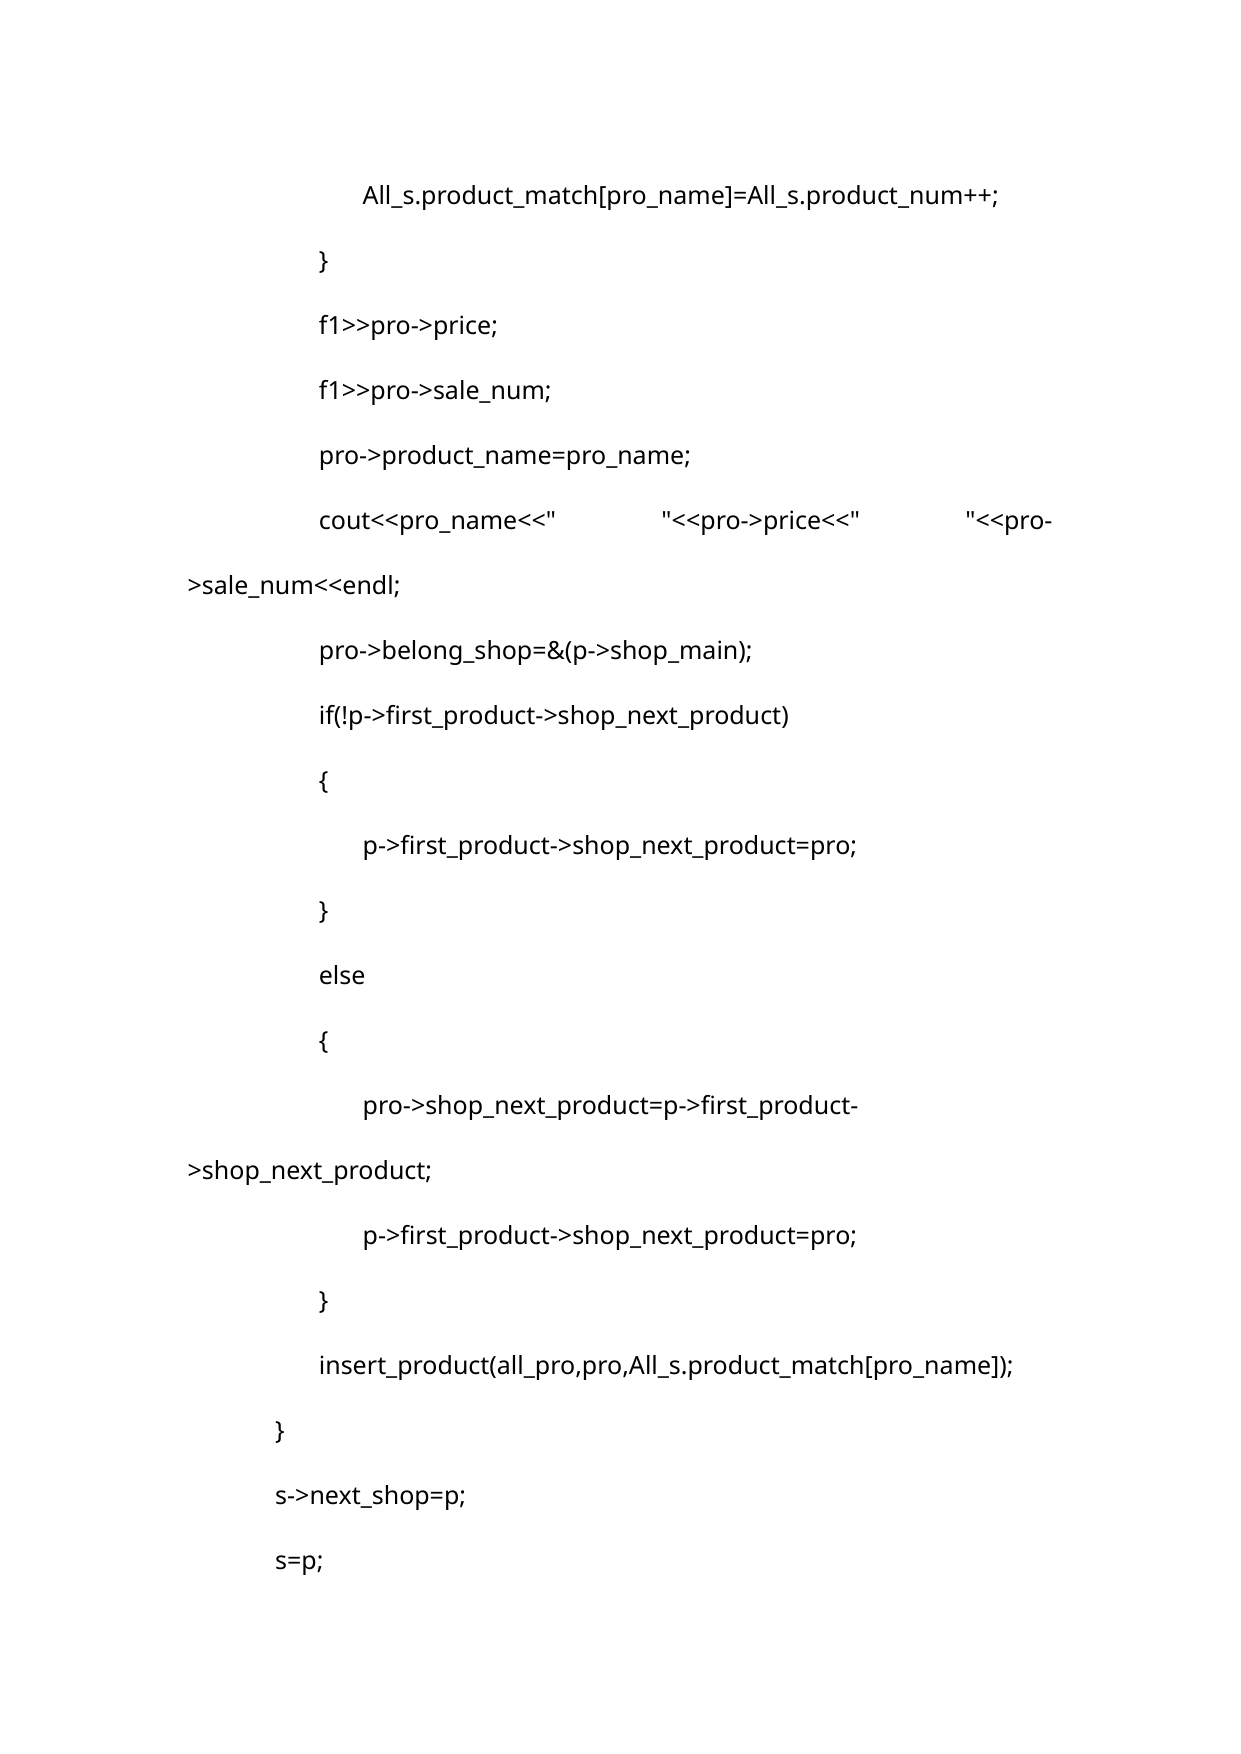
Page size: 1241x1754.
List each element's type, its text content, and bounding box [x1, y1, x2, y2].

list pro->product_name=pro_name; [187, 422, 1053, 487]
list } [187, 877, 1053, 942]
list p->first_product->shop_next_product=pro; [187, 1202, 1053, 1267]
list if(!p->first_product->shop_next_product) [187, 682, 1053, 747]
list insert_product(all_pro,pro,All_s.product_match[pro_name]); [187, 1332, 1053, 1397]
list { [187, 1007, 1053, 1072]
list pro->shop_next_product=p->first_product->shop_next_product; [187, 1072, 1053, 1202]
list { [187, 747, 1053, 812]
list pro->belong_shop=&(p->shop_main); [187, 617, 1053, 682]
list f1>>pro->price; [187, 292, 1053, 357]
list else [187, 942, 1053, 1007]
list s=p; [187, 1527, 1053, 1592]
list All_s.product_match[pro_name]=All_s.product_num++; [187, 162, 1053, 227]
list p->first_product->shop_next_product=pro; [187, 812, 1053, 877]
list f1>>pro->sale_num; [187, 357, 1053, 422]
list } [187, 227, 1053, 292]
list s->next_shop=p; [187, 1462, 1053, 1527]
list } [187, 1267, 1053, 1332]
list cout<<pro_name<<" "<<pro->price<<" "<<pro->sale_num<<endl; [187, 487, 1053, 617]
list } [187, 1397, 1053, 1462]
